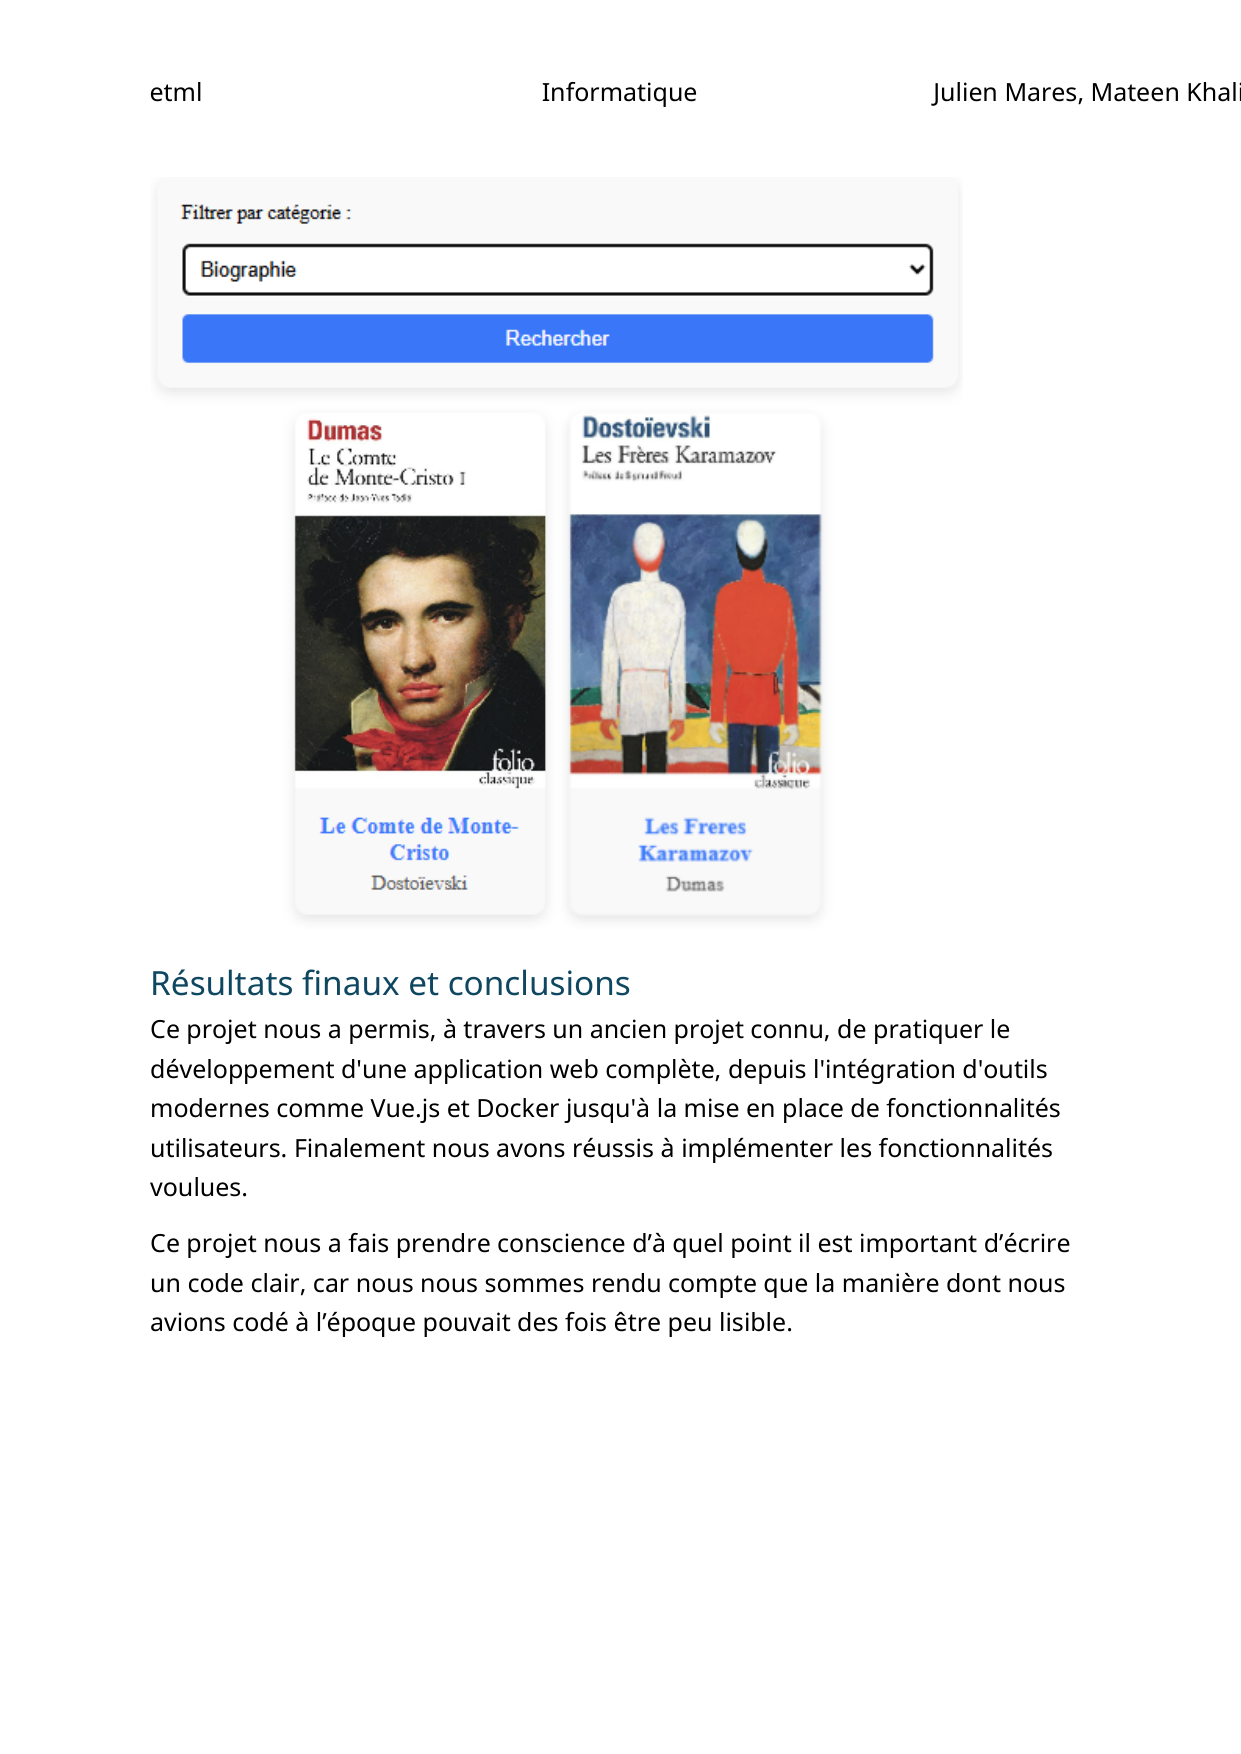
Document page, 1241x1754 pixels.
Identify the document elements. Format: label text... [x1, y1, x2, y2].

picture [150, 177, 963, 929]
text Ce projet nous a permis, à travers un ancien projet connu, de pratiquer le développement d'une application web complète, depuis l'intégration d'outils modernes comme Vue.js et Docker jusqu'à la mise en place de fonctionnalités utilisateurs. Finalement nous avons réussis à implémenter les fonctionnalités voulues. [150, 1012, 1090, 1204]
subtitle Résultats finaux et conclusions [150, 959, 1090, 1005]
text Ce projet nous a fais prendre conscience d’à quel point il est important d’écrire un code clair, car nous nous sommes rendu compte que la manière dont nous avions codé à l’époque pouvait des fois être peu lisible. [150, 1226, 1090, 1339]
